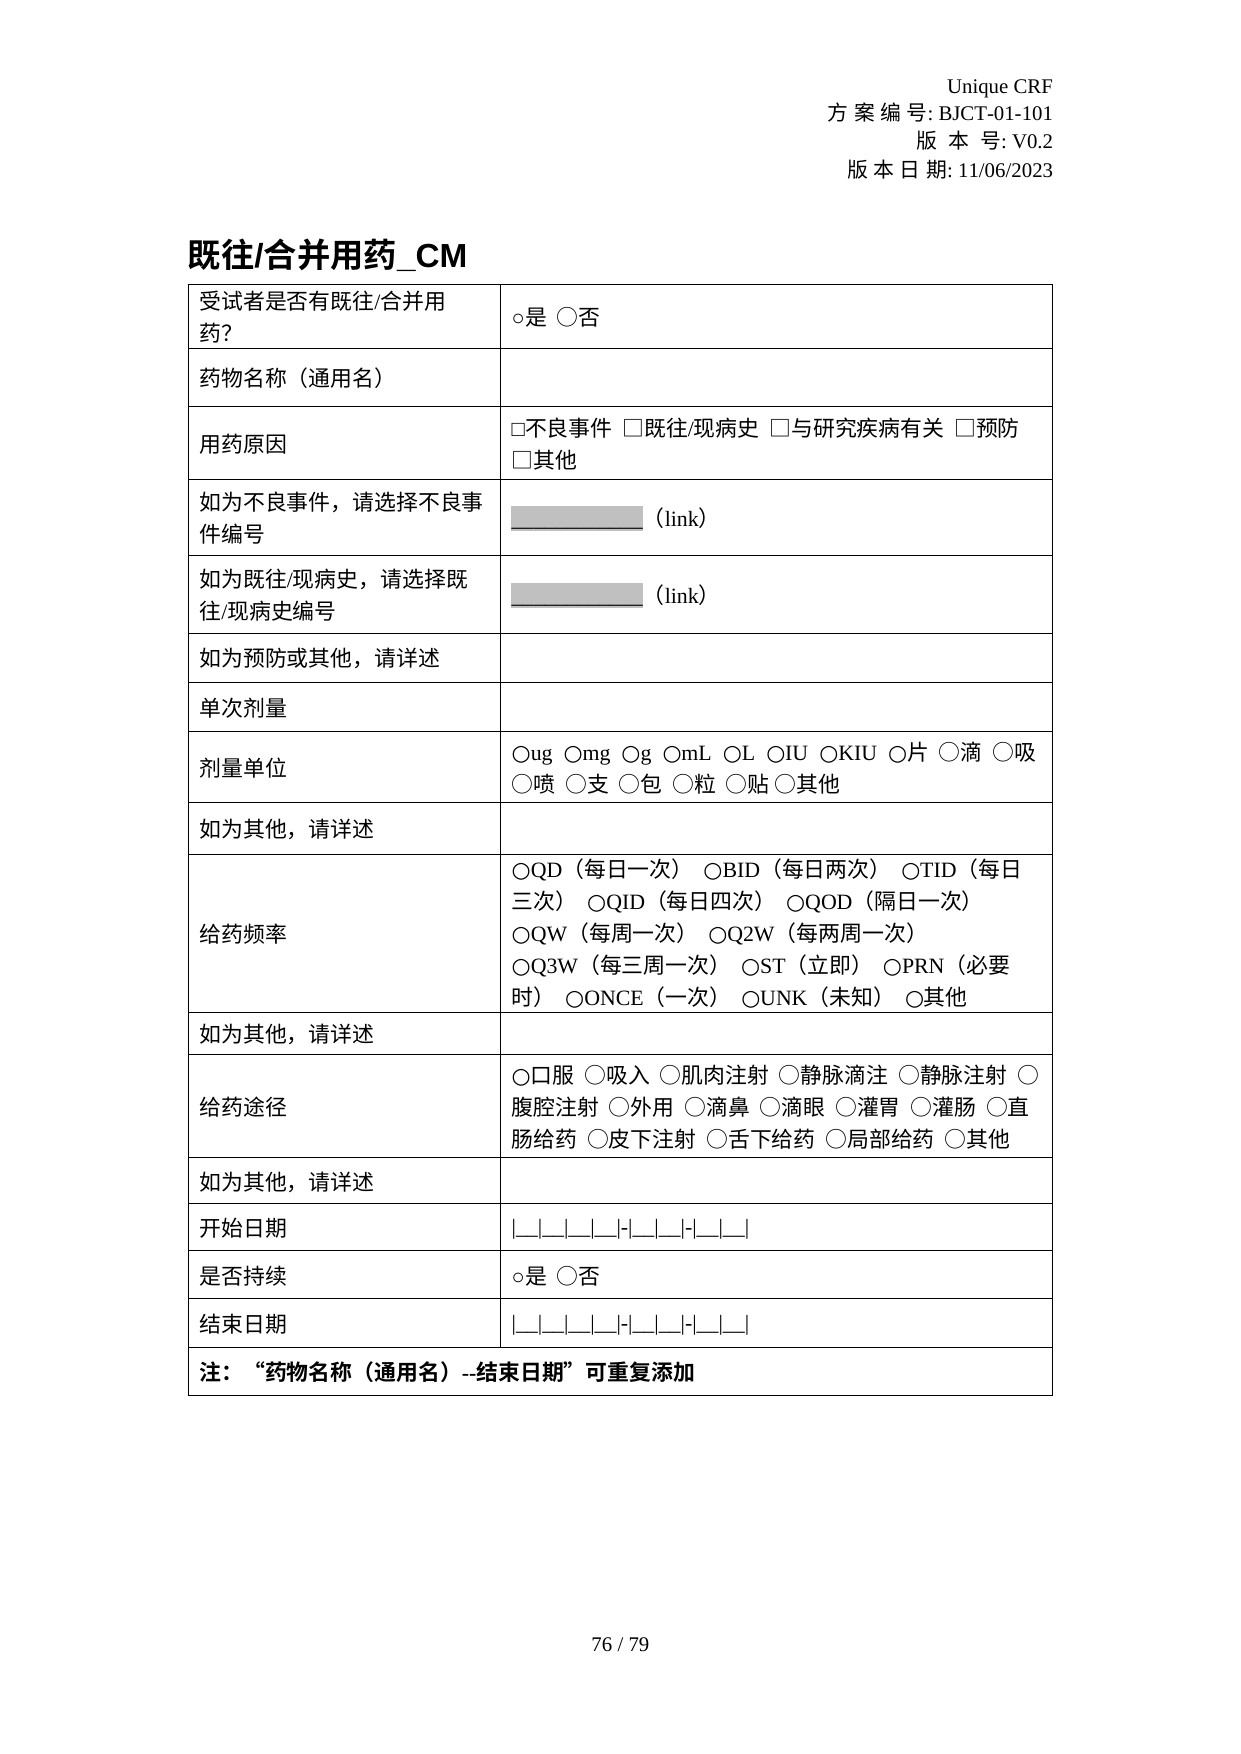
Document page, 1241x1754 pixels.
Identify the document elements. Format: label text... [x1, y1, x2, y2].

table_cell 是否持续 [189, 1251, 500, 1298]
table_header 受试者是否有既往/合并用药？ [189, 285, 500, 348]
table_cell 如为不良事件，请选择不良事件编号 [189, 480, 500, 554]
table_cell |__|__|__|__|-|__|__|-|__|__| [501, 1204, 1052, 1250]
table_cell 结束日期 [189, 1299, 500, 1347]
table_cell ○口服 ○吸入 ○肌肉注射 ○静脉滴注 ○静脉注射 ○腹腔注射 ○外用 ○滴鼻 ○滴眼 ○灌胃 ○灌肠 ○直肠给药 ○皮下注射 ○舌下给药 ○局部给药 ○其他 [501, 1055, 1052, 1157]
table_cell 给药频率 [189, 855, 500, 1011]
table_cell ○是 ○否 [501, 1251, 1052, 1298]
table_cell 如为预防或其他，请详述 [189, 634, 500, 681]
table_cell 如为既往/现病史，请选择既往/现病史编号 [189, 556, 500, 632]
table_cell ○ug ○mg ○g ○mL ○L ○IU ○KIU ○片 ○滴 ○吸 ○喷 ○支 ○包 ○粒 ○贴 ○其他 [501, 732, 1052, 802]
table_cell [501, 803, 1052, 854]
table_cell |__|__|__|__|-|__|__|-|__|__| [501, 1299, 1052, 1347]
table_cell [501, 349, 1052, 406]
table_cell 如为其他，请详述 [189, 1013, 500, 1054]
table_cell [501, 1158, 1052, 1203]
table_cell 注：“药物名称（通用名）--结束日期”可重复添加 [189, 1348, 1052, 1395]
table_cell □不良事件 □既往/现病史 □与研究疾病有关 □预防 □其他 [501, 407, 1052, 479]
table_cell 给药途径 [189, 1055, 500, 1157]
table_cell 如为其他，请详述 [189, 803, 500, 854]
table_cell [501, 1013, 1052, 1054]
table_header ○是 ○否 [501, 285, 1052, 348]
table_cell 如为其他，请详述 [189, 1158, 500, 1203]
table_cell ____________（link） [501, 556, 1052, 632]
table_cell ○QD（每日一次） ○BID（每日两次） ○TID（每日三次） ○QID（每日四次） ○QOD（隔日一次） ○QW（每周一次） ○Q2W（每两周一次） ○Q3W（每三周一次） ○ST（立即） ○PRN（必要时） ○ONCE（一次） ○UNK（未知） ○其他 [501, 855, 1052, 1011]
subtitle 既往/合并用药_CM [187, 232, 1053, 278]
table_cell [501, 634, 1052, 681]
table_cell 药物名称（通用名） [189, 349, 500, 406]
table_cell 开始日期 [189, 1204, 500, 1250]
table_cell ____________（link） [501, 480, 1052, 554]
table_cell 剂量单位 [189, 732, 500, 802]
table_cell 单次剂量 [189, 683, 500, 731]
table_cell [501, 683, 1052, 731]
table_cell 用药原因 [189, 407, 500, 479]
